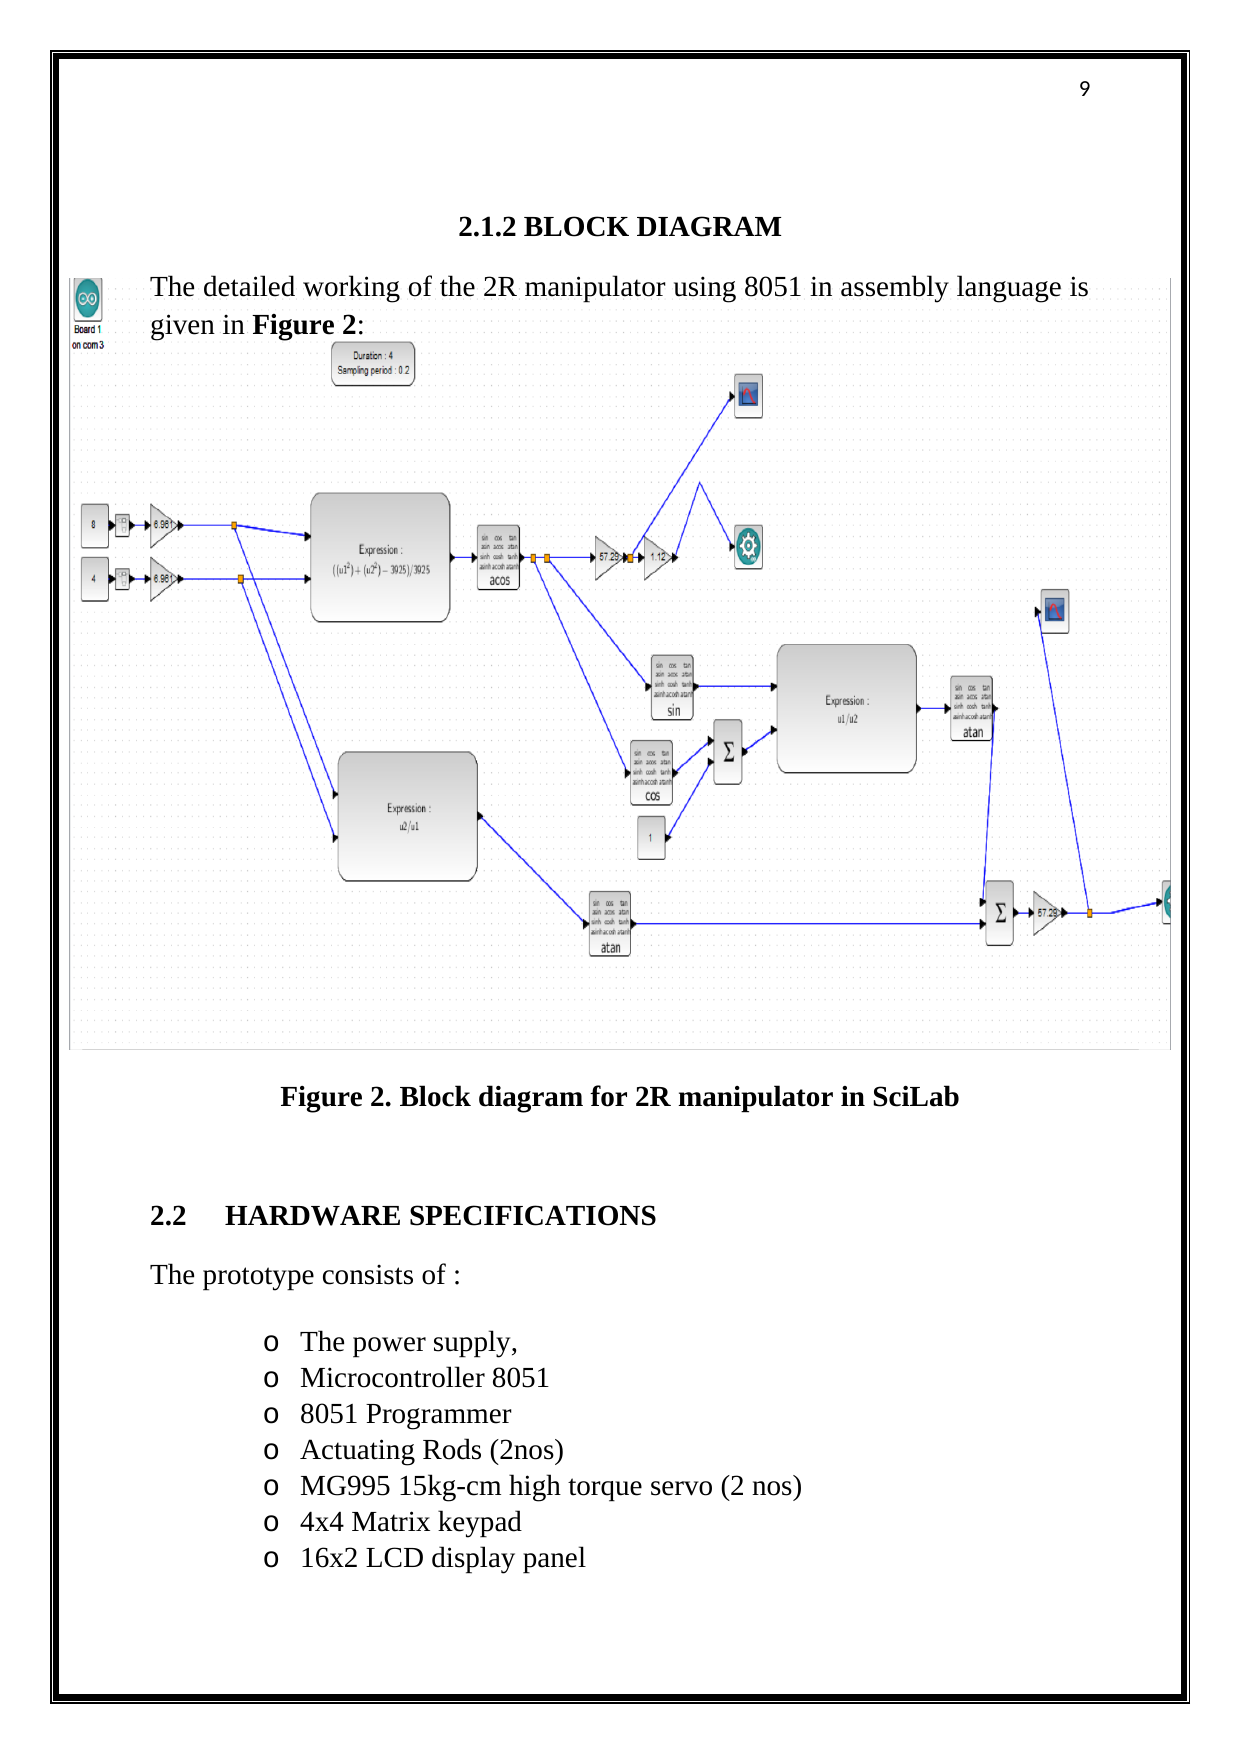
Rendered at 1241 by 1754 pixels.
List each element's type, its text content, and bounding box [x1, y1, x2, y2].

text Figure 2. Block diagram for 2R manipulator in SciLab [150, 1079, 1090, 1113]
text 2.2 HARDWARE SPECIFICATIONS [150, 1198, 1090, 1231]
text The detailed working of the 2R manipulator using 8051 in assembly language is given in Figure 2: [150, 269, 1090, 341]
list Actuating Rods (2nos) [262, 1432, 1090, 1468]
list 16x2 LCD display panel [262, 1541, 1090, 1577]
list 4x4 Matrix keypad [262, 1504, 1090, 1541]
text The prototype consists of : [150, 1257, 1090, 1291]
list MG995 15kg-cm high torque servo (2 nos) [262, 1468, 1090, 1504]
picture [69, 278, 1171, 1050]
list Microcontroller 8051 [262, 1360, 1090, 1396]
list 8051 Programmer [262, 1396, 1090, 1432]
list The power supply, [262, 1324, 1090, 1360]
text 2.1.2 BLOCK DIAGRAM [150, 209, 1090, 243]
